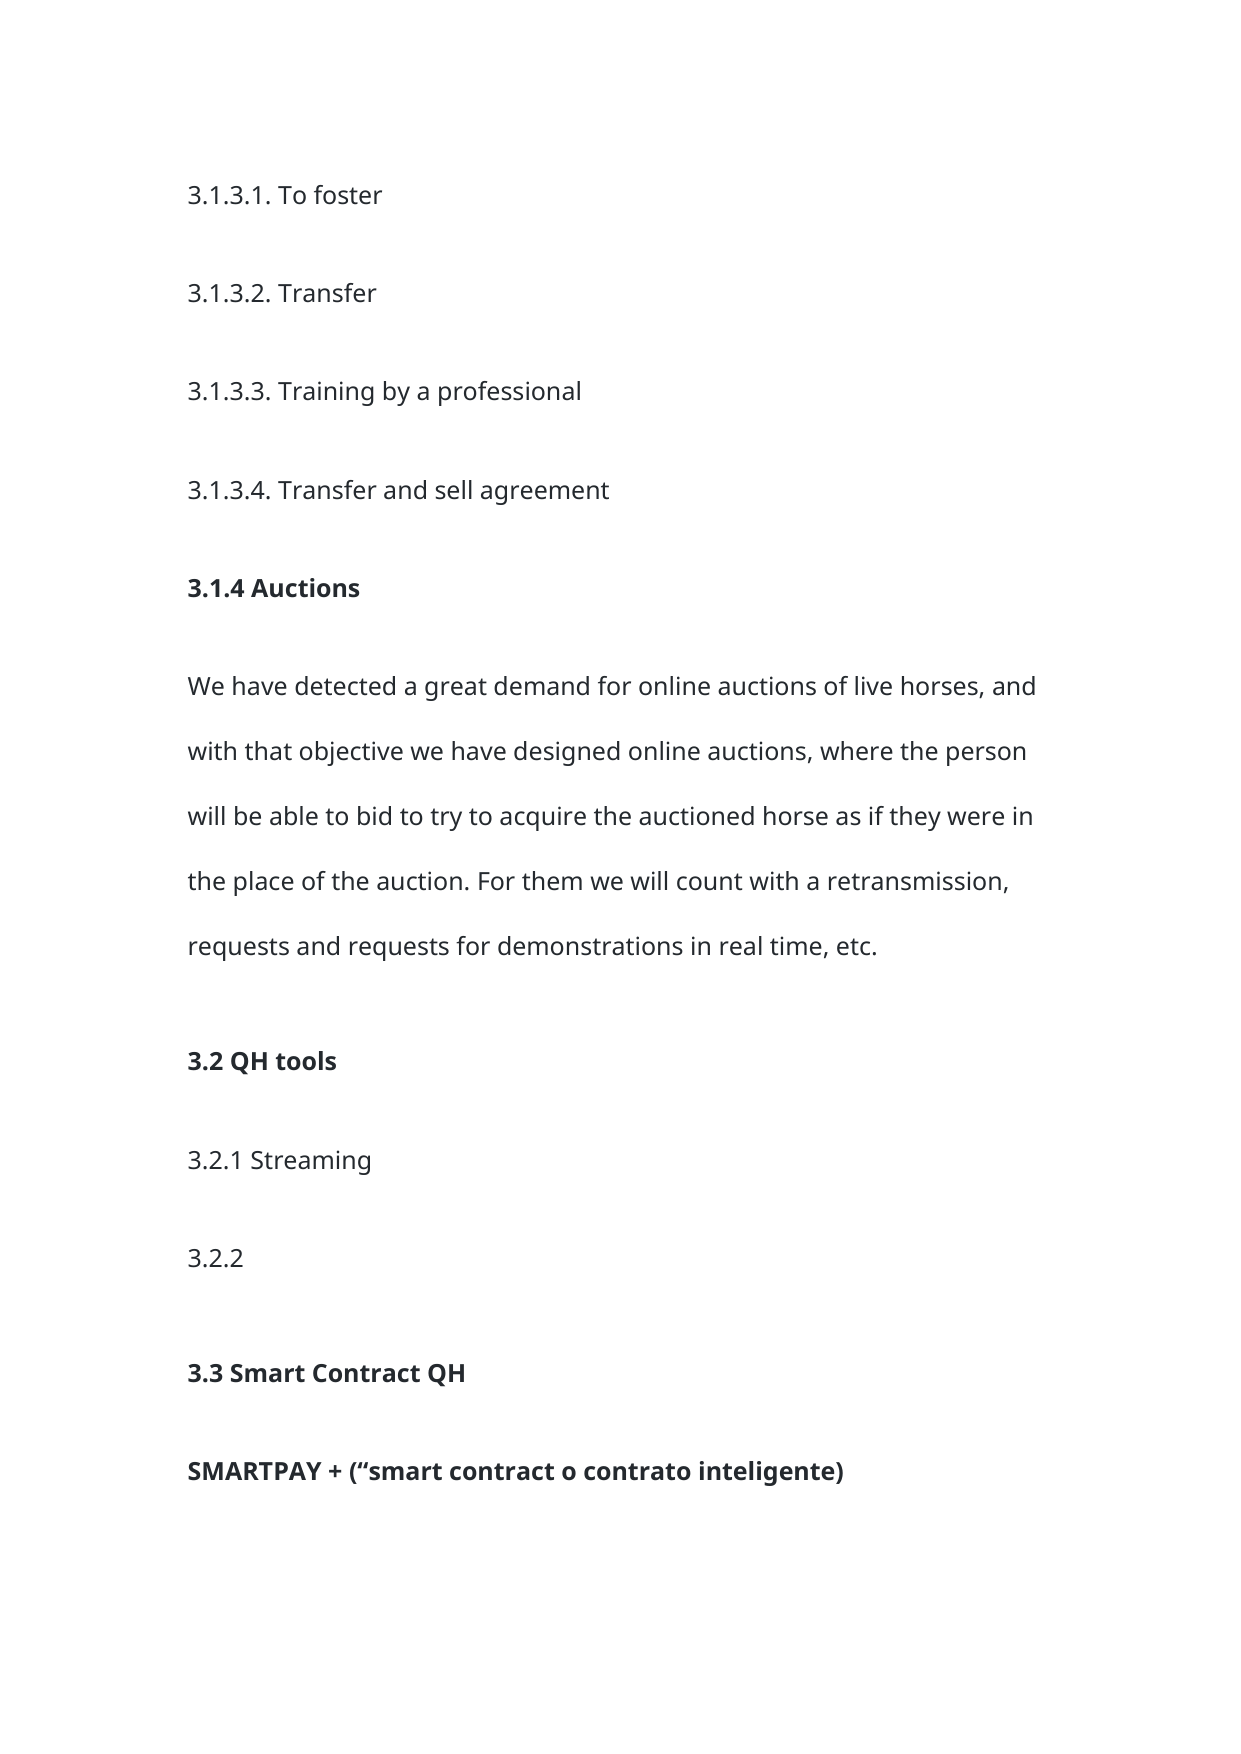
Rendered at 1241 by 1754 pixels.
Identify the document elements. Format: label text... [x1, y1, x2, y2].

text 3.1.4 Auctions [187, 555, 1053, 620]
text 3.2.2 [187, 1225, 1053, 1290]
text 3.1.3.4. Transfer and sell agreement [187, 457, 1053, 522]
text We have detected a great demand for online auctions of live horses, and with that objective we have designed online auctions, where the person will be able to bid to try to acquire the auctioned horse as if they were in the place of the auction. For them we will count with a retransmission, requests and requests for demonstrations in real time, etc. [187, 654, 1053, 979]
text 3.1.3.3. Training by a professional [187, 359, 1053, 424]
subtitle 3.3 Smart Contract QH [187, 1340, 1053, 1405]
text 3.2.1 Streaming [187, 1127, 1053, 1192]
subtitle 3.2 QH tools [187, 1029, 1053, 1094]
text SMARTPAY + (“smart contract o contrato inteligente) [187, 1439, 1053, 1504]
text 3.1.3.2. Transfer [187, 260, 1053, 325]
text 3.1.3.1. To foster [187, 162, 1053, 227]
